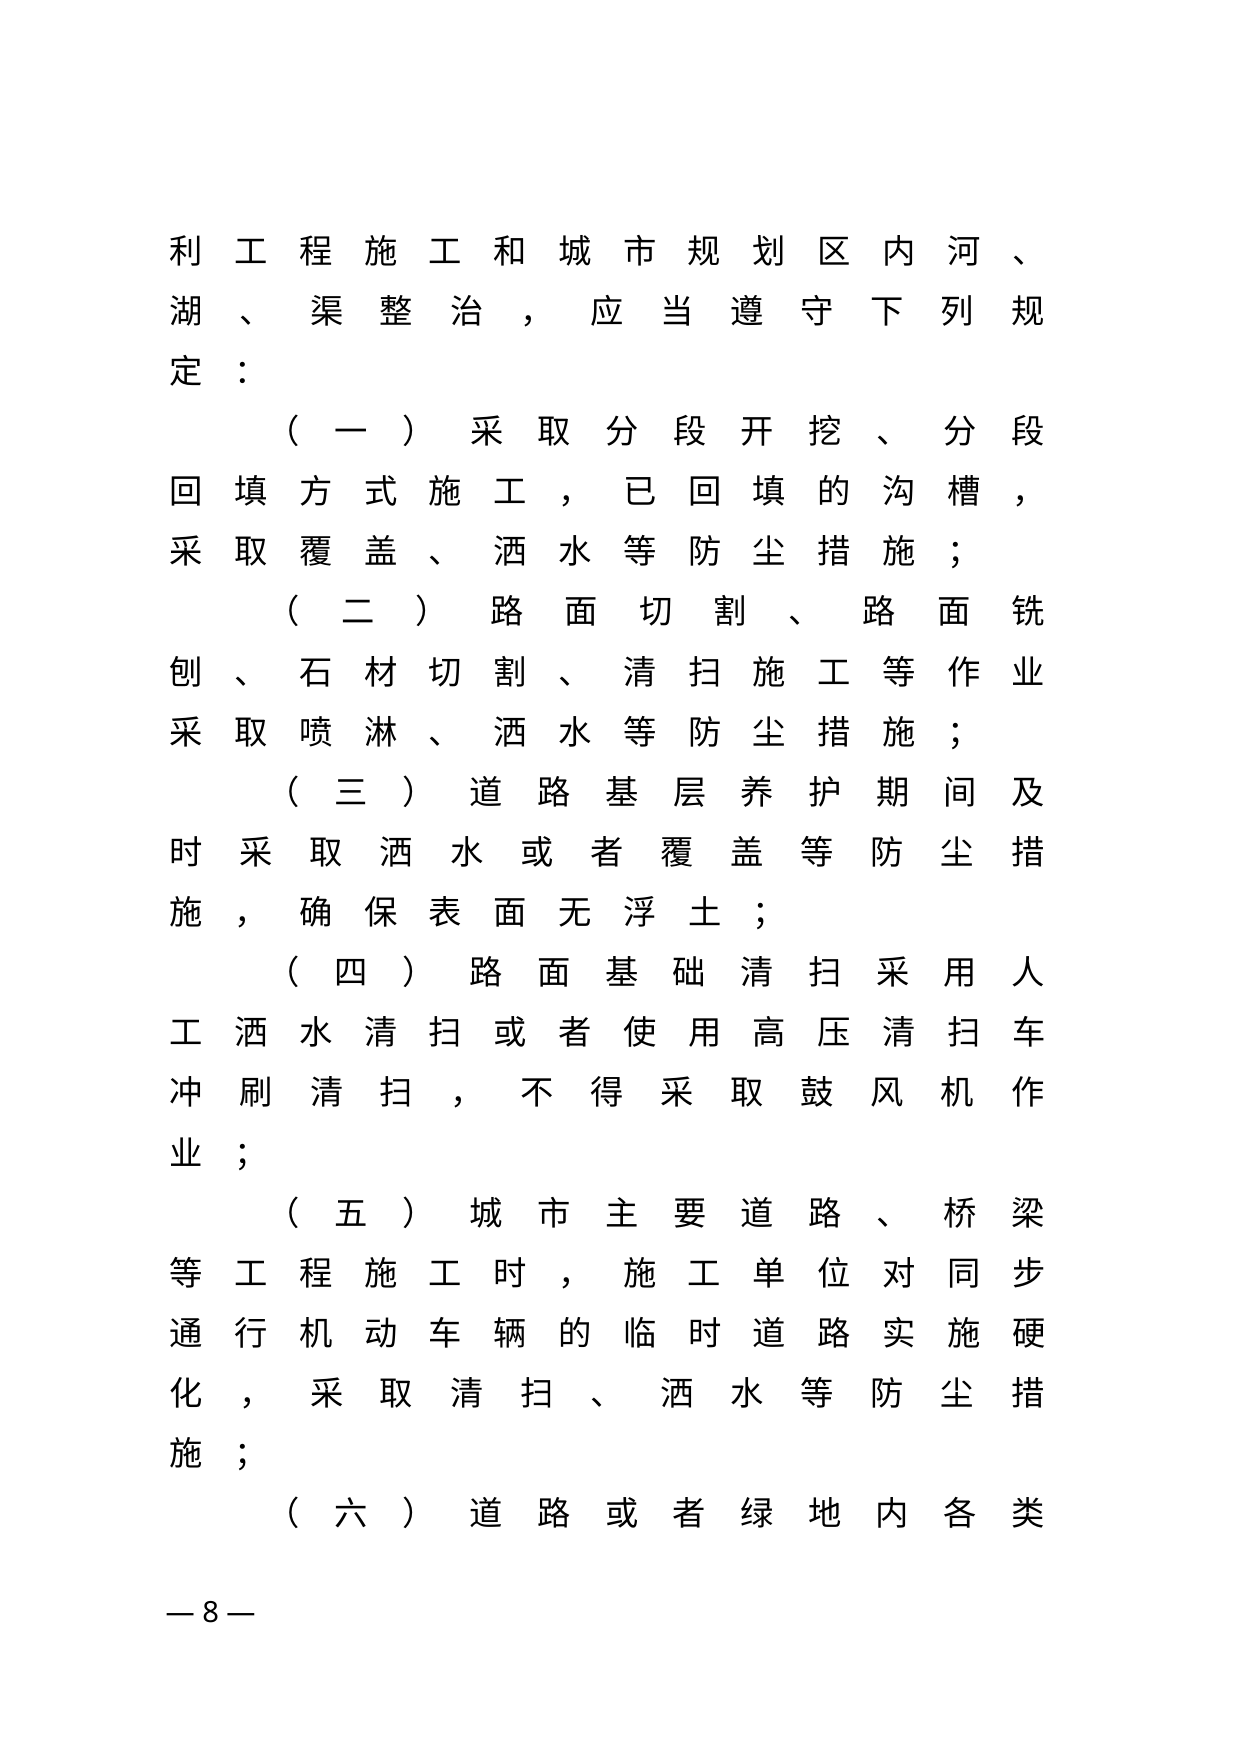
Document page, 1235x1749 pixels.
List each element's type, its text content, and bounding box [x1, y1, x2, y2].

text （二）路面切割、路面铣刨、石材切割、清扫施工等作业采取喷淋、洒水等防尘措施； [169, 579, 1077, 760]
text （三）道路基层养护期间及时采取洒水或者覆盖等防尘措施，确保表面无浮土； [169, 760, 1077, 940]
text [169, 1481, 1077, 1541]
text （五）城市主要道路、桥梁等工程施工时，施工单位对同步通行机动车辆的临时道路实施硬化，采取清扫、洒水等防尘措施； [169, 1180, 1077, 1481]
text （一）采取分段开挖、分段回填方式施工，已回填的沟槽，采取覆盖、洒水等防尘措施； [169, 399, 1077, 579]
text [169, 219, 1077, 399]
text （四）路面基础清扫采用人工洒水清扫或者使用高压清扫车冲刷清扫，不得采取鼓风机作业； [169, 940, 1077, 1180]
